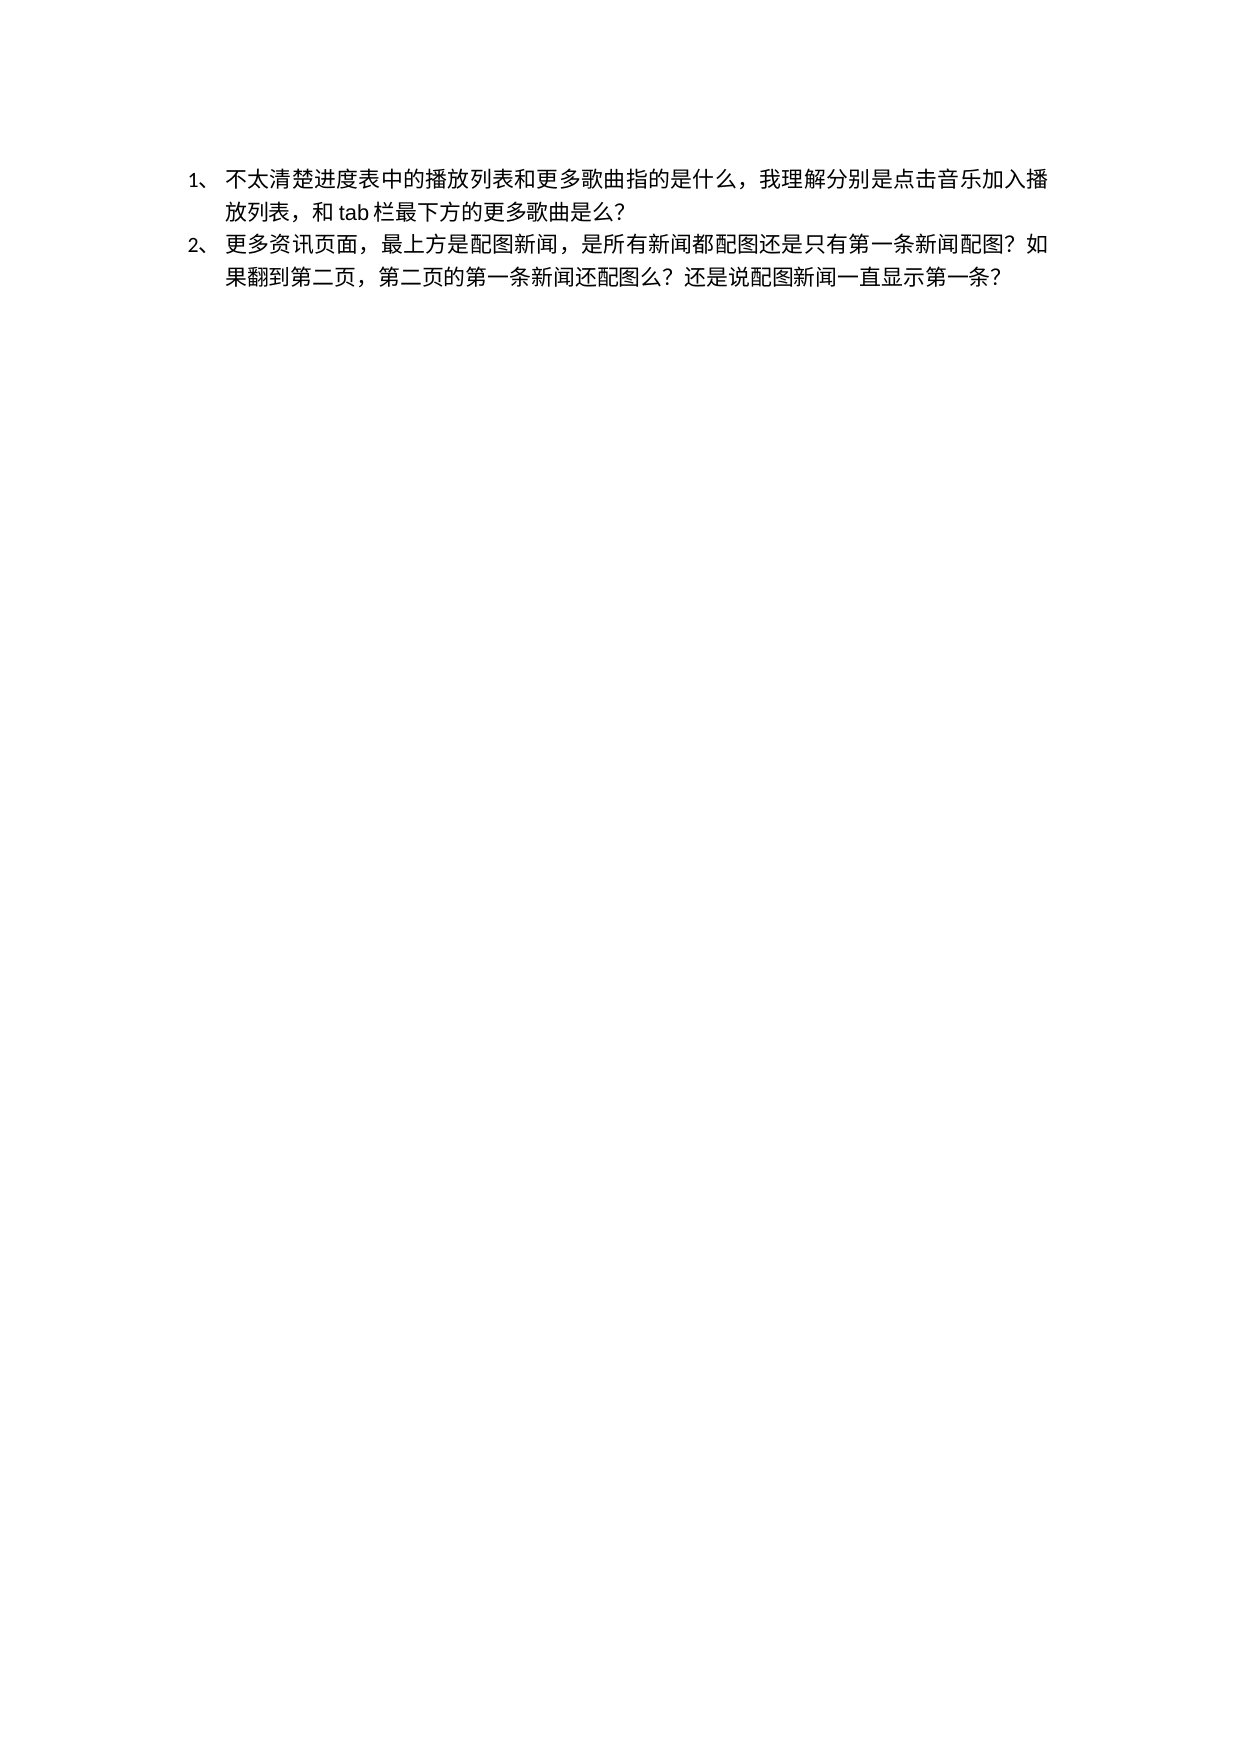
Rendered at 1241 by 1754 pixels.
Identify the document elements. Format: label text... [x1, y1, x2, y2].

list 不太清楚进度表中的播放列表和更多歌曲指的是什么，我理解分别是点击音乐加入播放列表，和tab栏最下方的更多歌曲是么？ [187, 162, 1053, 227]
list 更多资讯页面，最上方是配图新闻，是所有新闻都配图还是只有第一条新闻配图？如果翻到第二页，第二页的第一条新闻还配图么？还是说配图新闻一直显示第一条？ [187, 227, 1053, 292]
